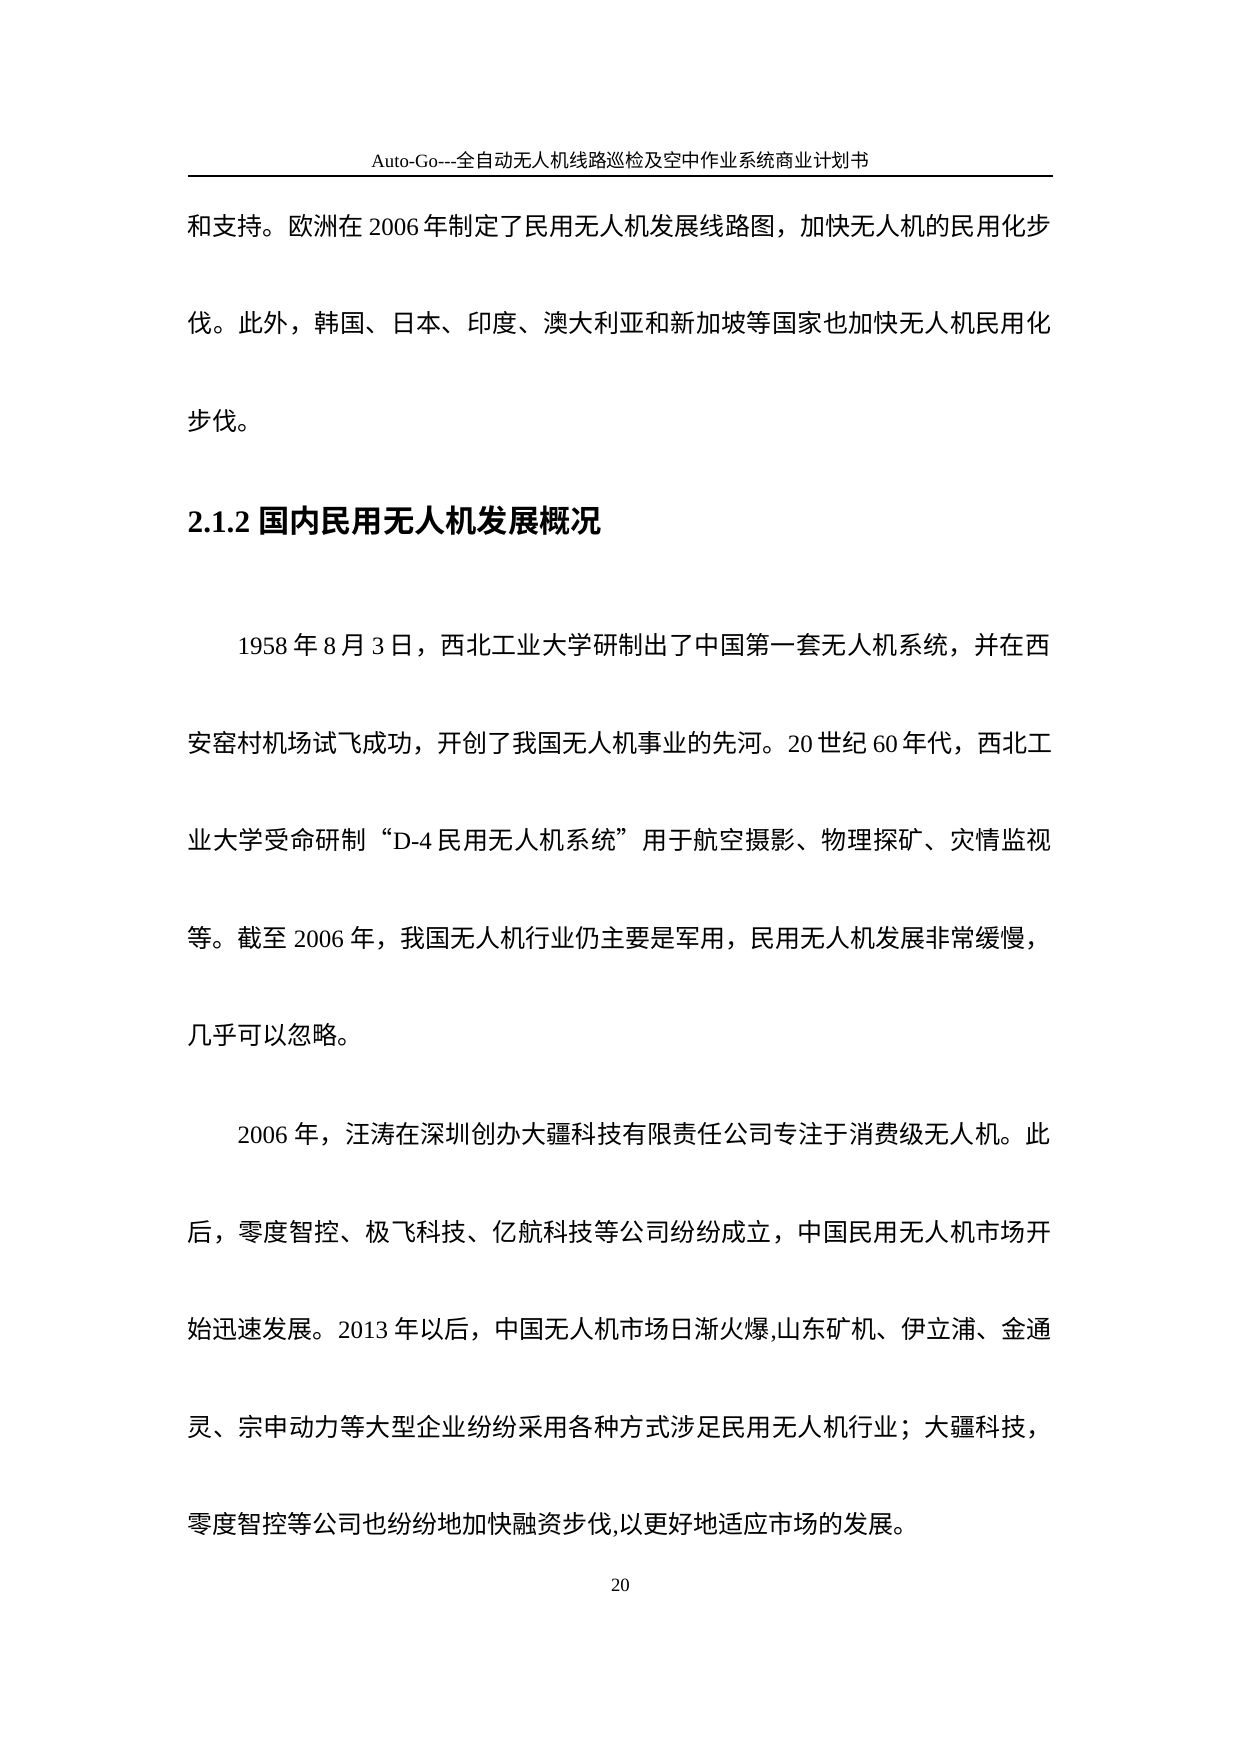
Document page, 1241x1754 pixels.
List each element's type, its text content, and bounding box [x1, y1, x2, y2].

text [187, 192, 1053, 452]
text 1958年8月3日，西北工业大学研制出了中国第一套无人机系统，并在西安窑村机场试飞成功，开创了我国无人机事业的先河。20世纪60年代，西北工业大学受命研制“D-4民用无人机系统”用于航空摄影、物理探矿、灾情监视等。截至 2006 年，我国无人机行业仍主要是军用，民用无人机发展非常缓慢，几乎可以忽略。 [187, 611, 1053, 1066]
subtitle 2.1.2 国内民用无人机发展概况 [187, 486, 1053, 551]
text 2006 年，汪涛在深圳创办大疆科技有限责任公司专注于消费级无人机。此后，零度智控、极飞科技、亿航科技等公司纷纷成立，中国民用无人机市场开始迅速发展。2013 年以后，中国无人机市场日渐火爆,山东矿机、伊立浦、金通灵、宗申动力等大型企业纷纷采用各种方式涉足民用无人机行业；大疆科技，零度智控等公司也纷纷地加快融资步伐,以更好地适应市场的发展。 [187, 1101, 1053, 1556]
